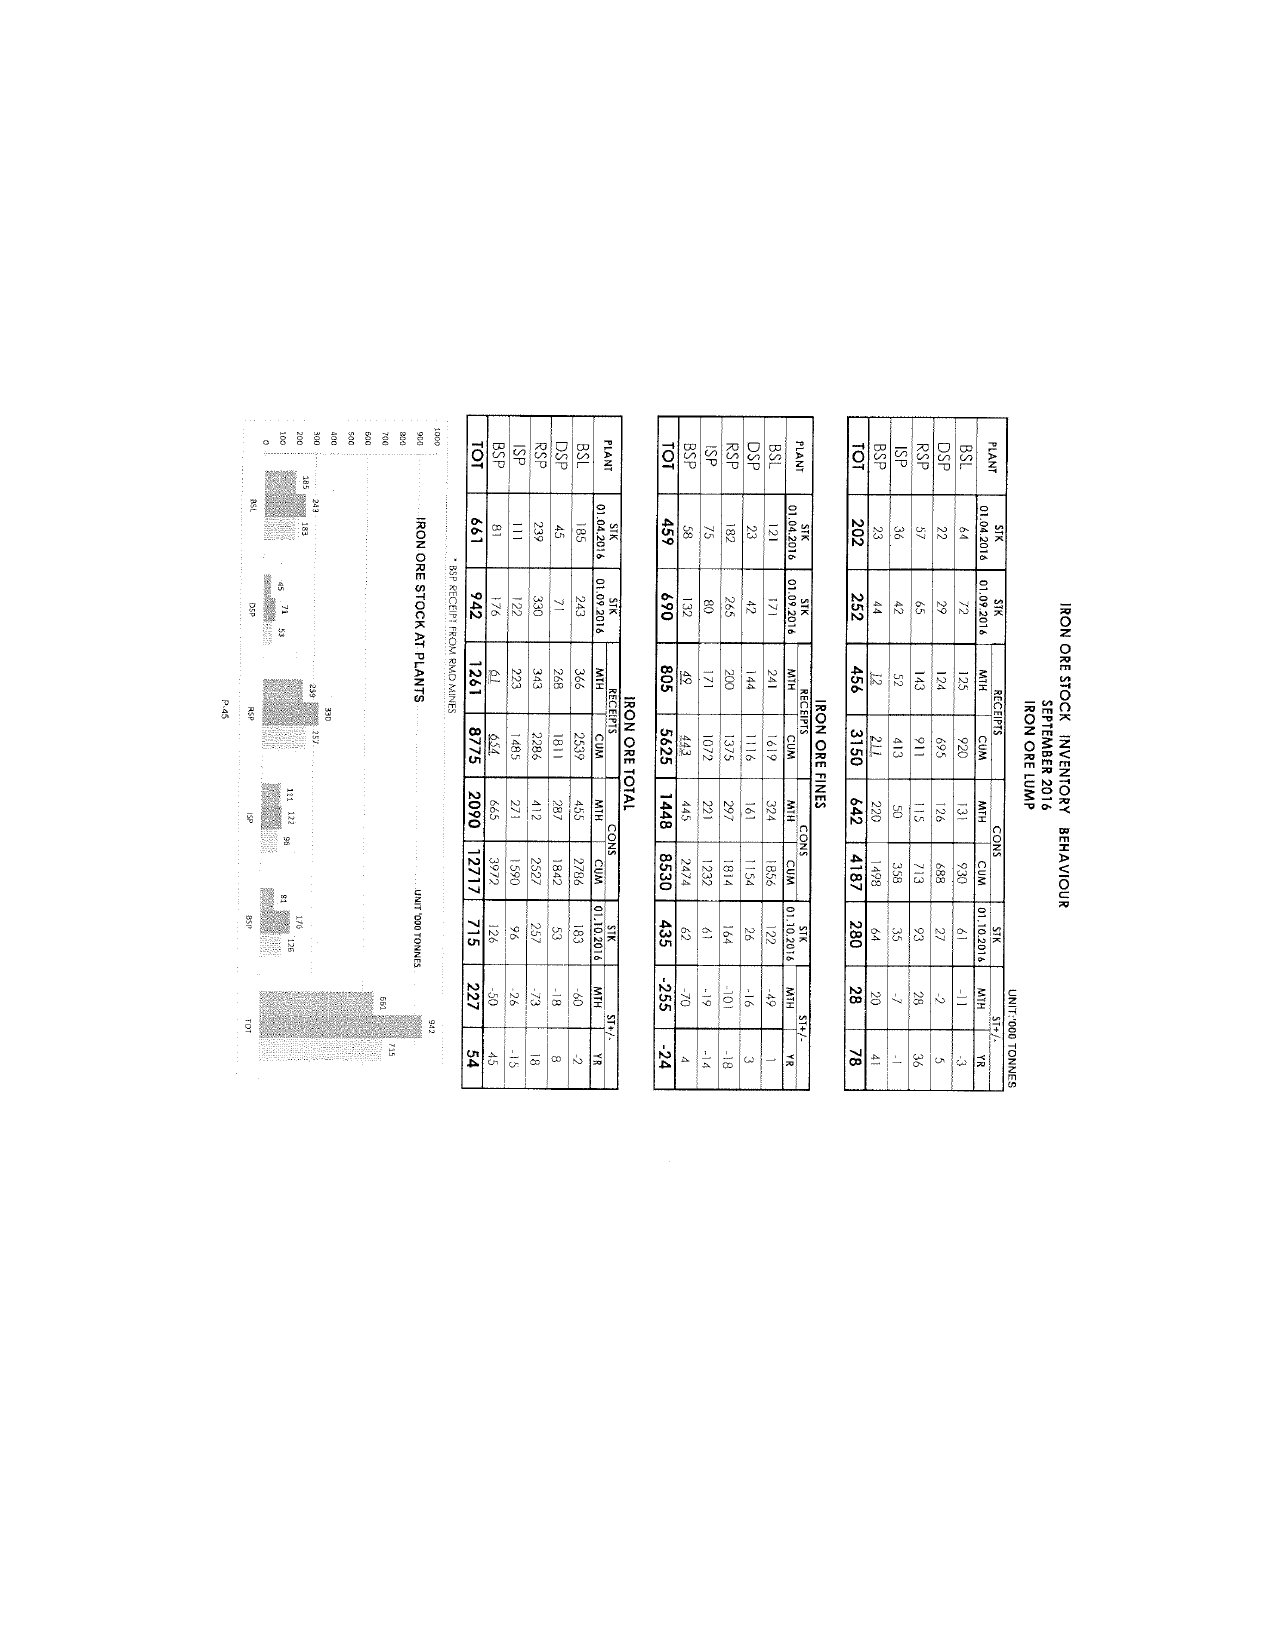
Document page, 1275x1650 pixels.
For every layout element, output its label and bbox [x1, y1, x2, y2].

picture [187, 74, 1082, 1347]
